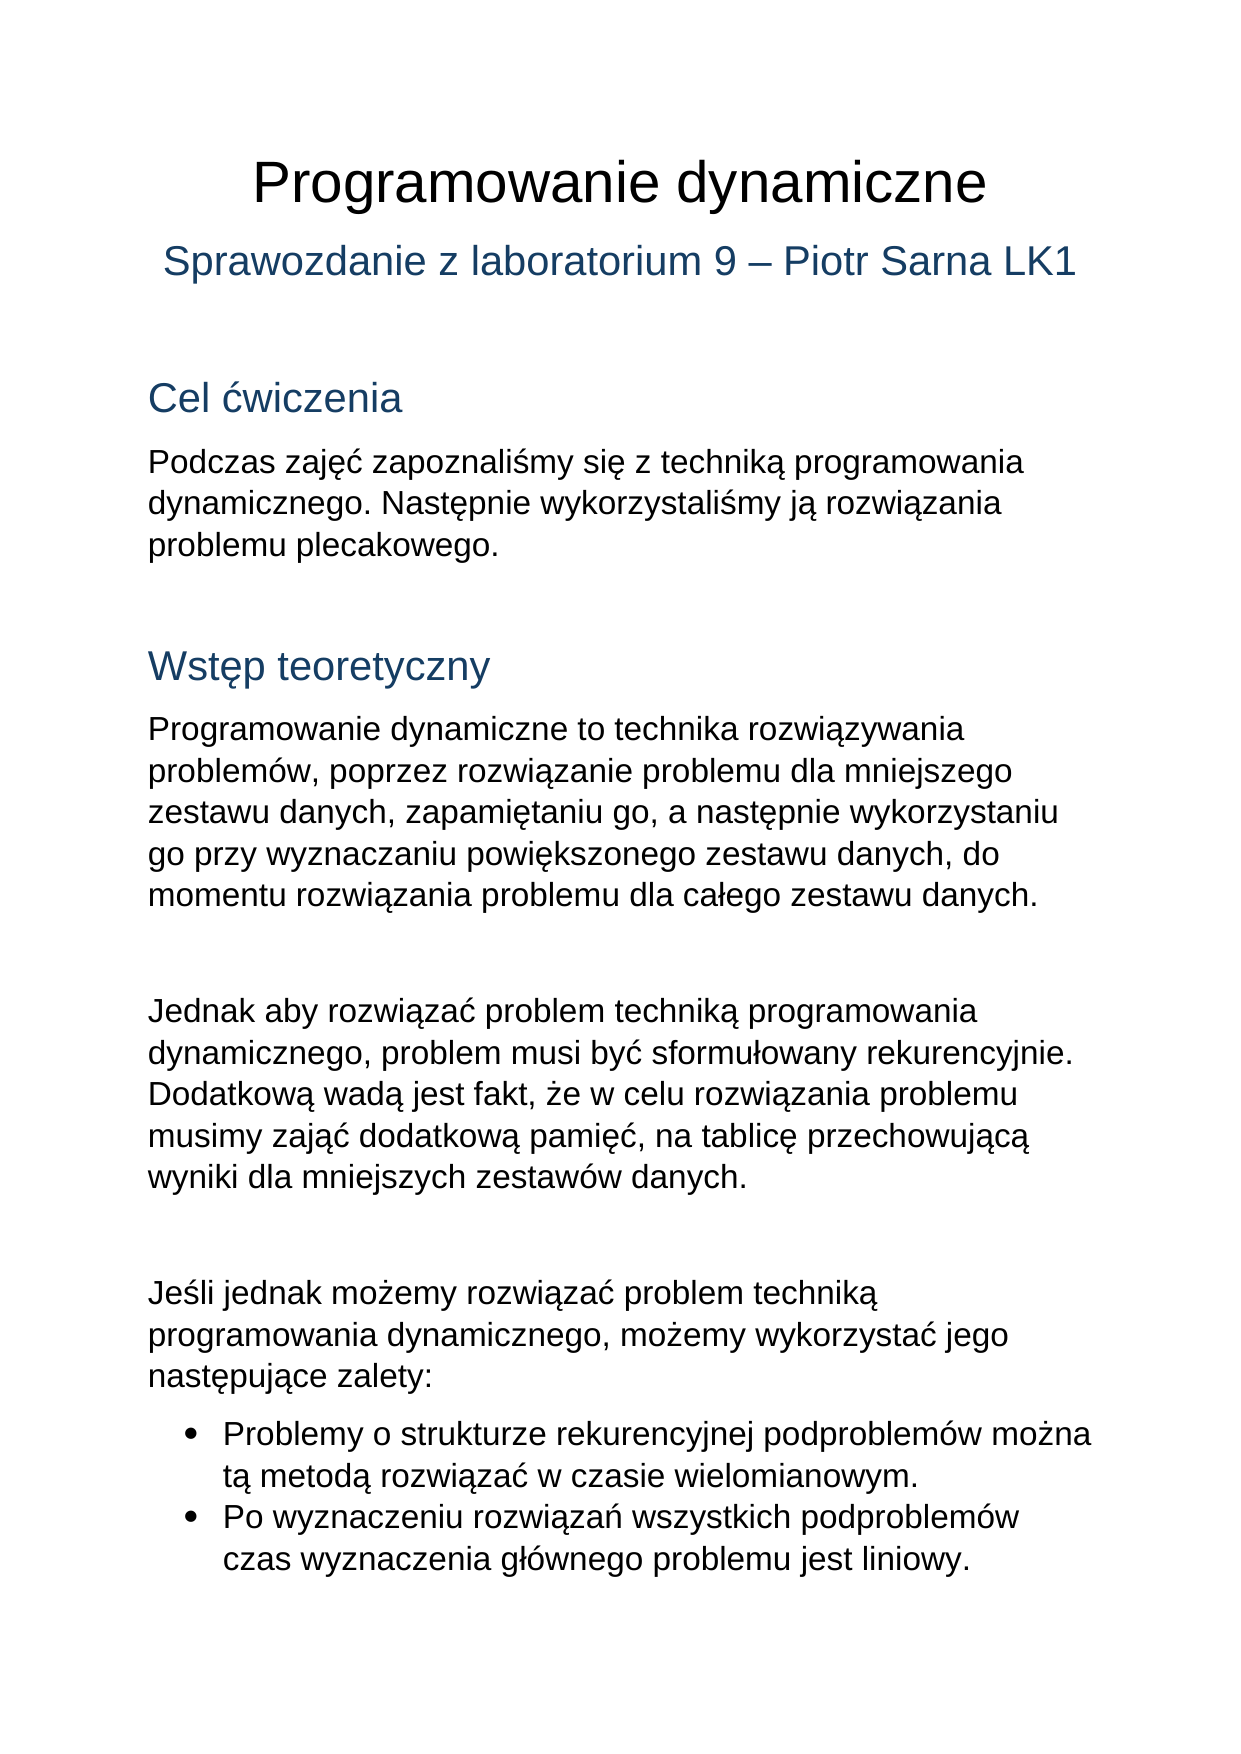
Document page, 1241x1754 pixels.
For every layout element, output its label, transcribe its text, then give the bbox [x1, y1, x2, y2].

text Jednak aby rozwiązać problem techniką programowania dynamicznego, problem musi być sformułowany rekurencyjnie. Dodatkową wadą jest fakt, że w celu rozwiązania problemu musimy zająć dodatkową pamięć, na tablicę przechowującą wyniki dla mniejszych zestawów danych. [148, 991, 1093, 1196]
text Cel ćwiczenia [148, 373, 1093, 421]
text Programowanie dynamiczne [148, 148, 1093, 215]
text Jeśli jednak możemy rozwiązać problem techniką programowania dynamicznego, możemy wykorzystać jego następujące zalety: [148, 1273, 1093, 1395]
list Problemy o strukturze rekurencyjnej podproblemów można tą metodą rozwiązać w czasie wielomianowym. [185, 1414, 1093, 1494]
list Po wyznaczeniu rozwiązań wszystkich podproblemów czas wyznaczenia głównego problemu jest liniowy. [185, 1497, 1093, 1577]
text Wstęp teoretyczny [148, 641, 1093, 689]
text Podczas zajęć zapoznaliśmy się z techniką programowania dynamicznego. Następnie wykorzystaliśmy ją rozwiązania problemu plecakowego. [148, 442, 1093, 563]
text Sprawozdanie z laboratorium 9 – Piotr Sarna LK1 [148, 237, 1093, 284]
text Programowanie dynamiczne to technika rozwiązywania problemów, poprzez rozwiązanie problemu dla mniejszego zestawu danych, zapamiętaniu go, a następnie wykorzystaniu go przy wyznaczaniu powiększonego zestawu danych, do momentu rozwiązania problemu dla całego zestawu danych. [148, 709, 1093, 913]
